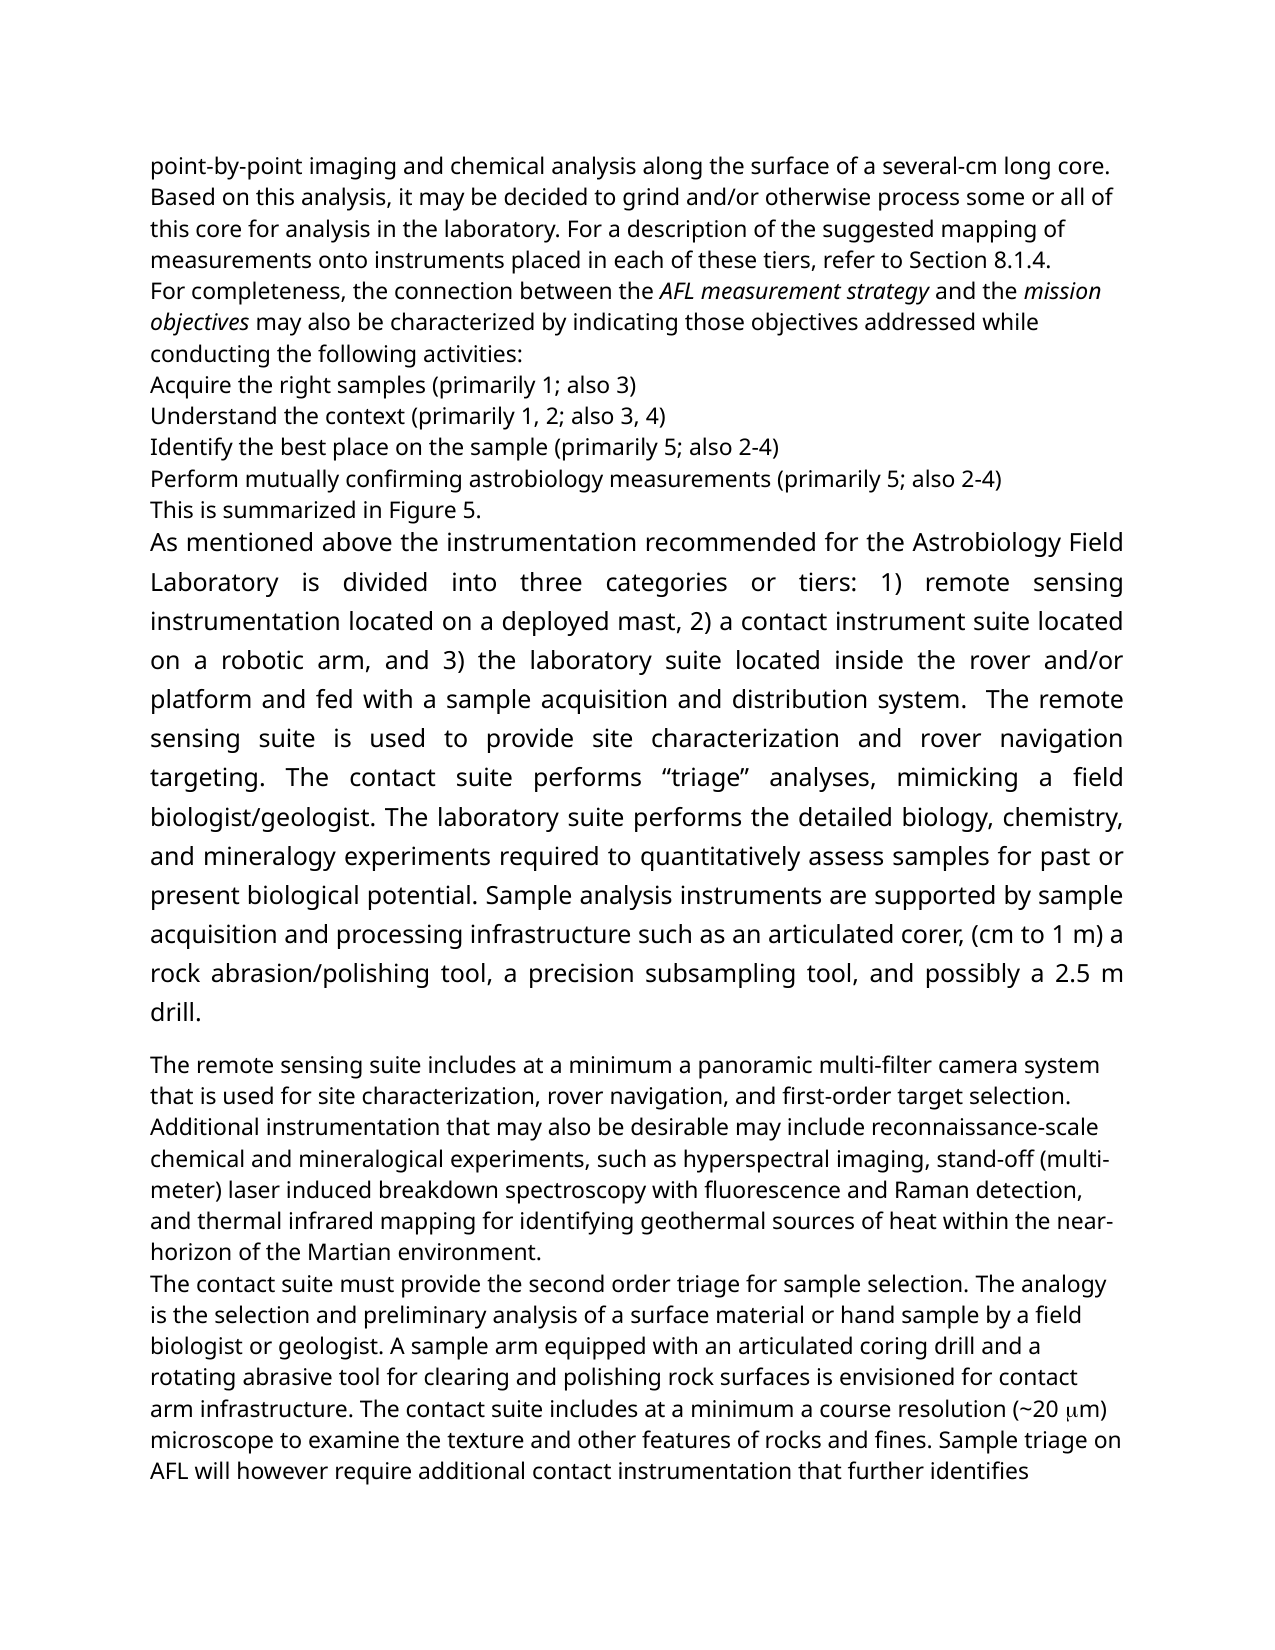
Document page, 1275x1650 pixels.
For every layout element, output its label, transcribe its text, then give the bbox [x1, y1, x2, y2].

text As mentioned above the instrumentation recommended for the Astrobiology Field Laboratory is divided into three categories or tiers: 1) remote sensing instrumentation located on a deployed mast, 2) a contact instrument suite located on a robotic arm, and 3) the laboratory suite located inside the rover and/or platform and fed with a sample acquisition and distribution system. The remote sensing suite is used to provide site characterization and rover navigation targeting. The contact suite performs “triage” analyses, mimicking a field biologist/geologist. The laboratory suite performs the detailed biology, chemistry, and mineralogy experiments required to quantitatively assess samples for past or present biological potential. Sample analysis instruments are supported by sample acquisition and processing infrastructure such as an articulated corer, (cm to 1 m) a rock abrasion/polishing tool, a precision subsampling tool, and possibly a 2.5 m drill. [150, 525, 1125, 1029]
